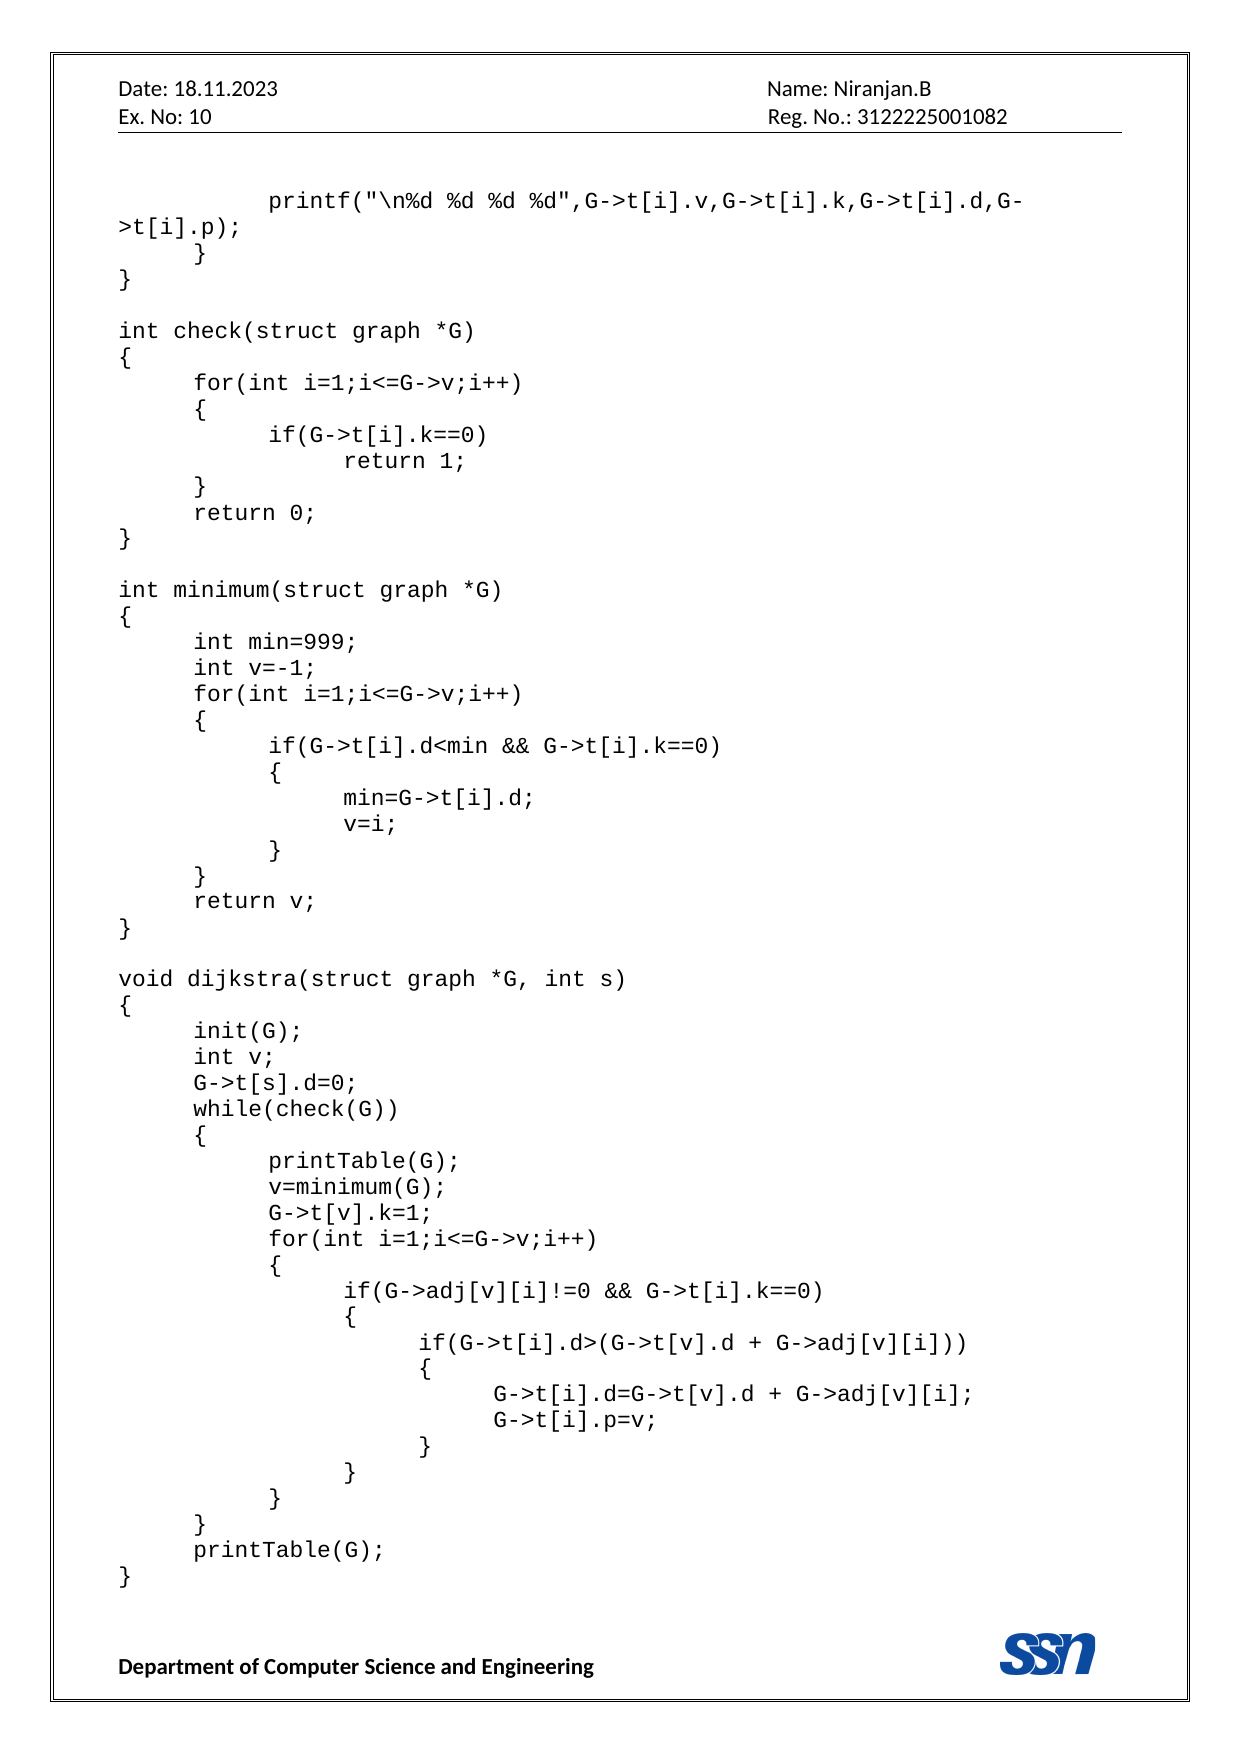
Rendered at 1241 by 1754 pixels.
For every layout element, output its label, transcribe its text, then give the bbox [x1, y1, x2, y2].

text } [118, 1512, 1122, 1538]
text { [118, 1305, 1122, 1331]
text int v; [118, 1046, 1122, 1071]
text return v; [118, 890, 1122, 916]
text { [118, 345, 1122, 371]
text { [118, 1253, 1122, 1279]
text int minimum(struct graph *G) [118, 579, 1122, 604]
text } [118, 241, 1122, 267]
text return 1; [118, 449, 1122, 475]
text for(int i=1;i<=G->v;i++) [118, 682, 1122, 708]
text G->t[s].d=0; [118, 1071, 1122, 1097]
text printf("\n%d %d %d %d",G->t[i].v,G->t[i].k,G->t[i].d,G->t[i].p); [118, 189, 1122, 241]
text printTable(G); [118, 1149, 1122, 1175]
text G->t[v].k=1; [118, 1201, 1122, 1227]
text if(G->adj[v][i]!=0 && G->t[i].k==0) [118, 1279, 1122, 1305]
text if(G->t[i].d<min && G->t[i].k==0) [118, 734, 1122, 760]
text printTable(G); [118, 1538, 1122, 1564]
text int v=-1; [118, 656, 1122, 682]
text } [118, 527, 1122, 553]
text } [118, 864, 1122, 890]
text { [118, 1123, 1122, 1149]
text { [118, 1357, 1122, 1383]
text } [118, 838, 1122, 864]
text init(G); [118, 1019, 1122, 1046]
text G->t[i].d=G->t[v].d + G->adj[v][i]; [118, 1383, 1122, 1409]
text { [118, 708, 1122, 734]
text } [118, 916, 1122, 942]
text } [118, 1564, 1122, 1590]
text v=minimum(G); [118, 1175, 1122, 1201]
text while(check(G)) [118, 1097, 1122, 1123]
text return 0; [118, 501, 1122, 527]
text min=G->t[i].d; [118, 786, 1122, 812]
text { [118, 397, 1122, 423]
text void dijkstra(struct graph *G, int s) [118, 968, 1122, 994]
text if(G->t[i].d>(G->t[v].d + G->adj[v][i])) [118, 1331, 1122, 1357]
picture [1000, 1633, 1096, 1675]
text for(int i=1;i<=G->v;i++) [118, 1227, 1122, 1253]
text for(int i=1;i<=G->v;i++) [118, 371, 1122, 397]
text if(G->t[i].k==0) [118, 423, 1122, 449]
text } [118, 1461, 1122, 1486]
text { [118, 604, 1122, 631]
text int check(struct graph *G) [118, 319, 1122, 345]
text { [118, 994, 1122, 1019]
text { [118, 760, 1122, 786]
text v=i; [118, 812, 1122, 838]
text } [118, 475, 1122, 501]
text G->t[i].p=v; [118, 1409, 1122, 1434]
text } [118, 1434, 1122, 1461]
text } [118, 1486, 1122, 1512]
text int min=999; [118, 631, 1122, 656]
text } [118, 267, 1122, 293]
